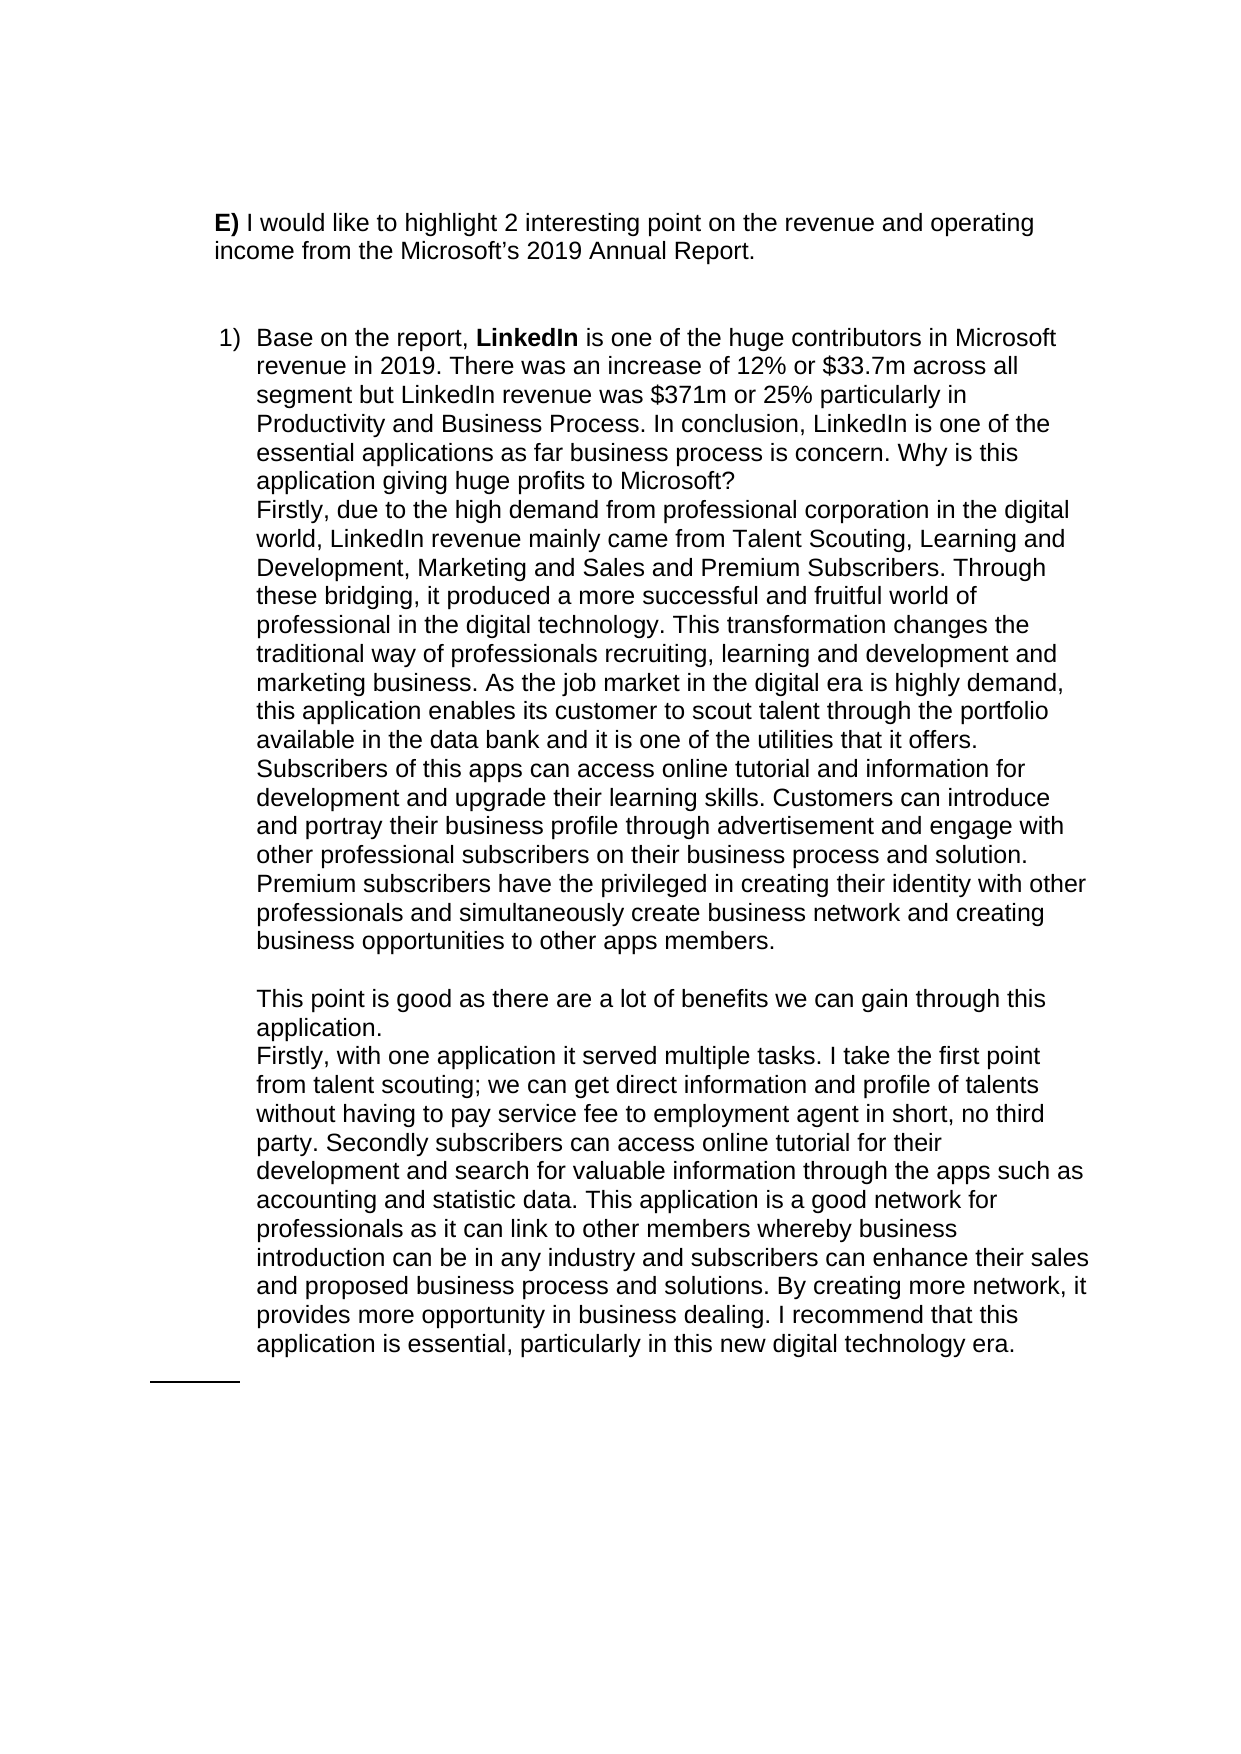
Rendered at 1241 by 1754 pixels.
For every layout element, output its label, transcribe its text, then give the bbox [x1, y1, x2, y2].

list Firstly, due to the high demand from professional corporation in the digital world, LinkedIn revenue mainly came from Talent Scouting, Learning and Development, Marketing and Sales and Premium Subscribers. Through these bridging, it produced a more successful and fruitful world of professional in the digital technology. This transformation changes the traditional way of professionals recruiting, learning and development and marketing business. As the job market in the digital era is highly demand, this application enables its customer to scout talent through the portfolio available in the data bank and it is one of the utilities that it offers. Subscribers of this apps can access online tutorial and information for development and upgrade their learning skills. Customers can introduce and portray their business profile through advertisement and engage with other professional subscribers on their business process and solution. Premium subscribers have the privileged in creating their identity with other professionals and simultaneously create business network and creating business opportunities to other apps members. [256, 495, 1090, 955]
list This point is good as there are a lot of benefits we can gain through this application. [256, 984, 1090, 1041]
list Base on the report, LinkedIn is one of the huge contributors in Microsoft revenue in 2019. There was an increase of 12% or $33.7m across all segment but LinkedIn revenue was $371m or 25% particularly in Productivity and Business Process. In conclusion, LinkedIn is one of the essential applications as far business process is concern. Why is this application giving huge profits to Microsoft? [219, 322, 1090, 495]
list E) I would like to highlight 2 interesting point on the revenue and operating income from the Microsoft’s 2019 Annual Report. [214, 207, 1090, 265]
list Firstly, with one application it served multiple tasks. I take the first point from talent scouting; we can get direct information and profile of talents without having to pay service fee to employment agent in short, no third party. Secondly subscribers can access online tutorial for their development and search for valuable information through the apps such as accounting and statistic data. This application is a good network for professionals as it can link to other members whereby business introduction can be in any industry and subscribers can enhance their sales and proposed business process and solutions. By creating more network, it provides more opportunity in business dealing. I recommend that this application is essential, particularly in this new digital technology era. [256, 1041, 1090, 1357]
